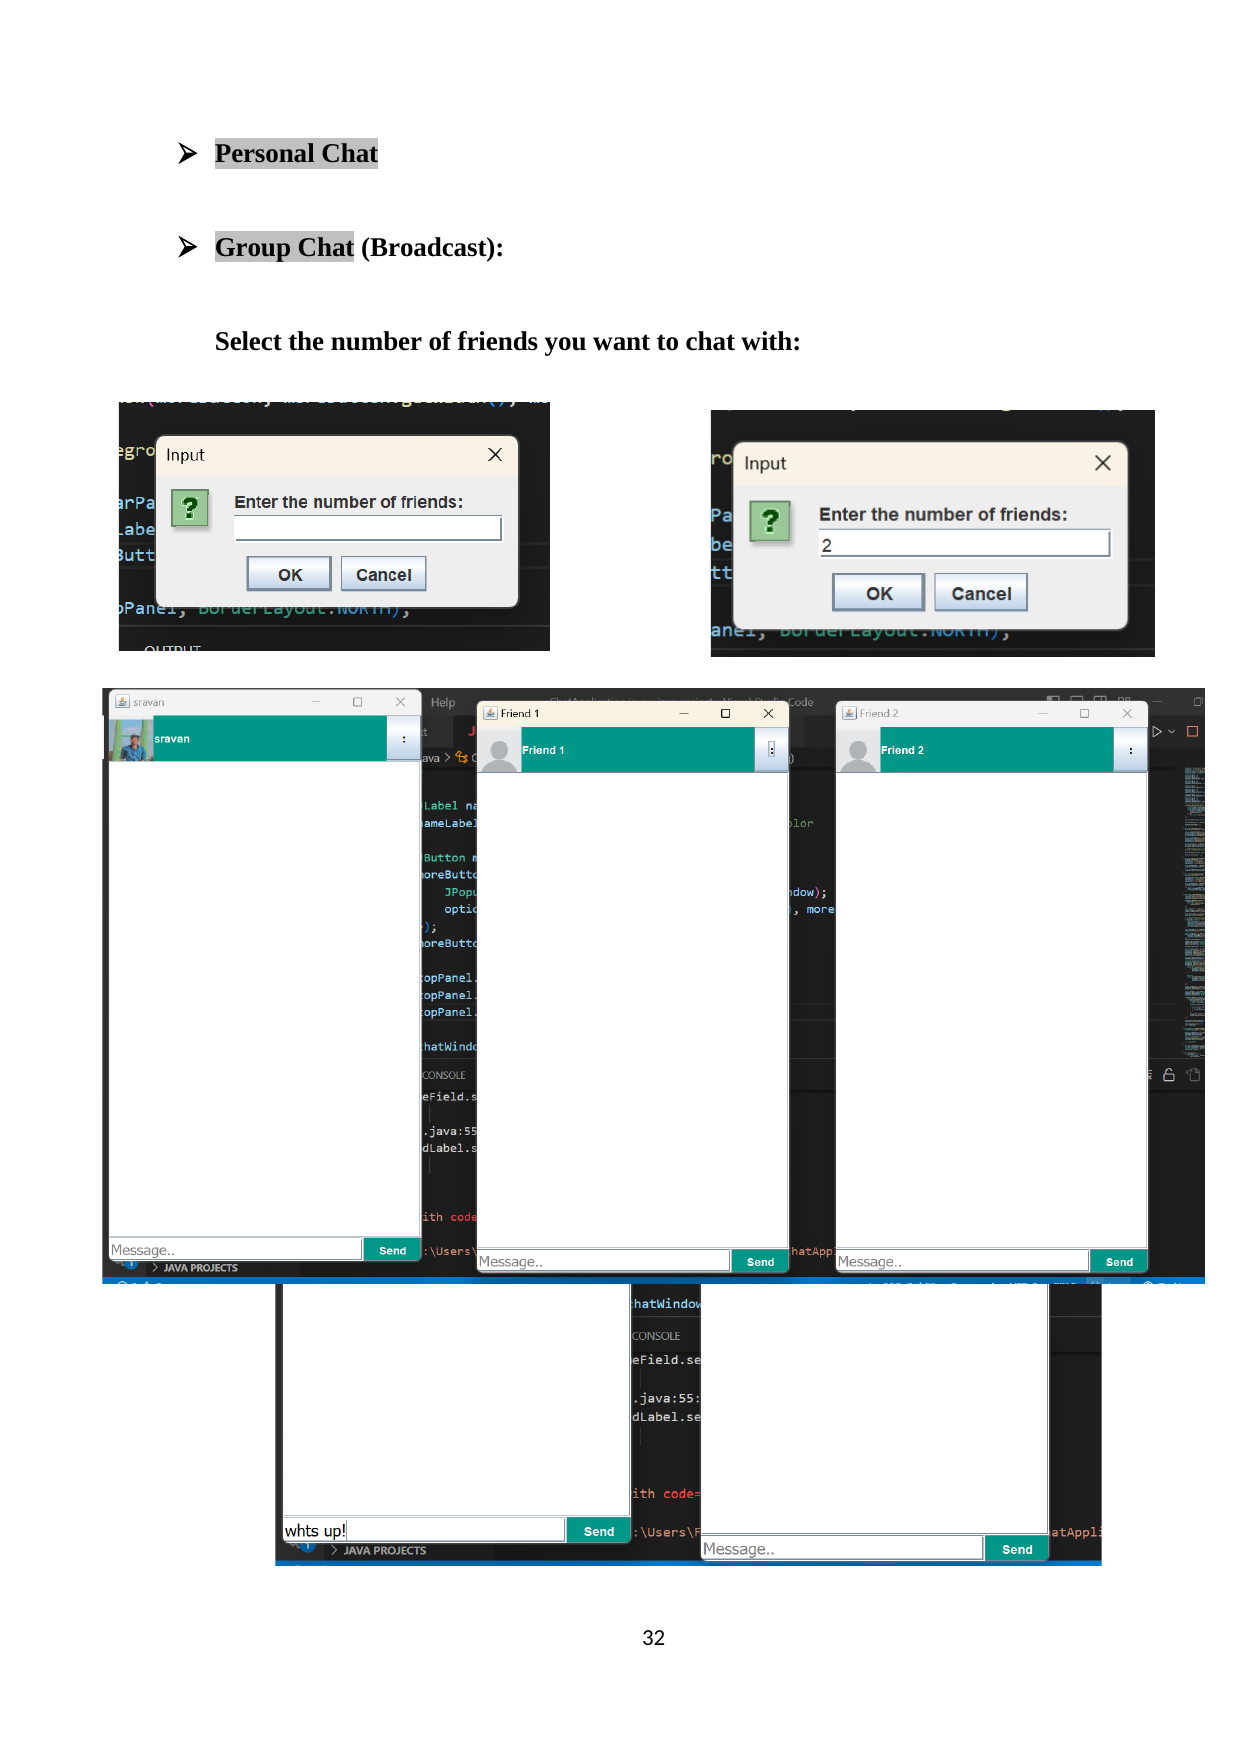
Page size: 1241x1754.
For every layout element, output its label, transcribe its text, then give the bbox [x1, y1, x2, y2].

list Group Chat (Broadcast): [354, 231, 838, 262]
picture [102, 688, 1205, 1566]
list Personal Chat [177, 137, 838, 169]
picture [118, 402, 550, 651]
picture [710, 410, 1155, 657]
list Select the number of friends you want to chat with: [214, 324, 838, 356]
